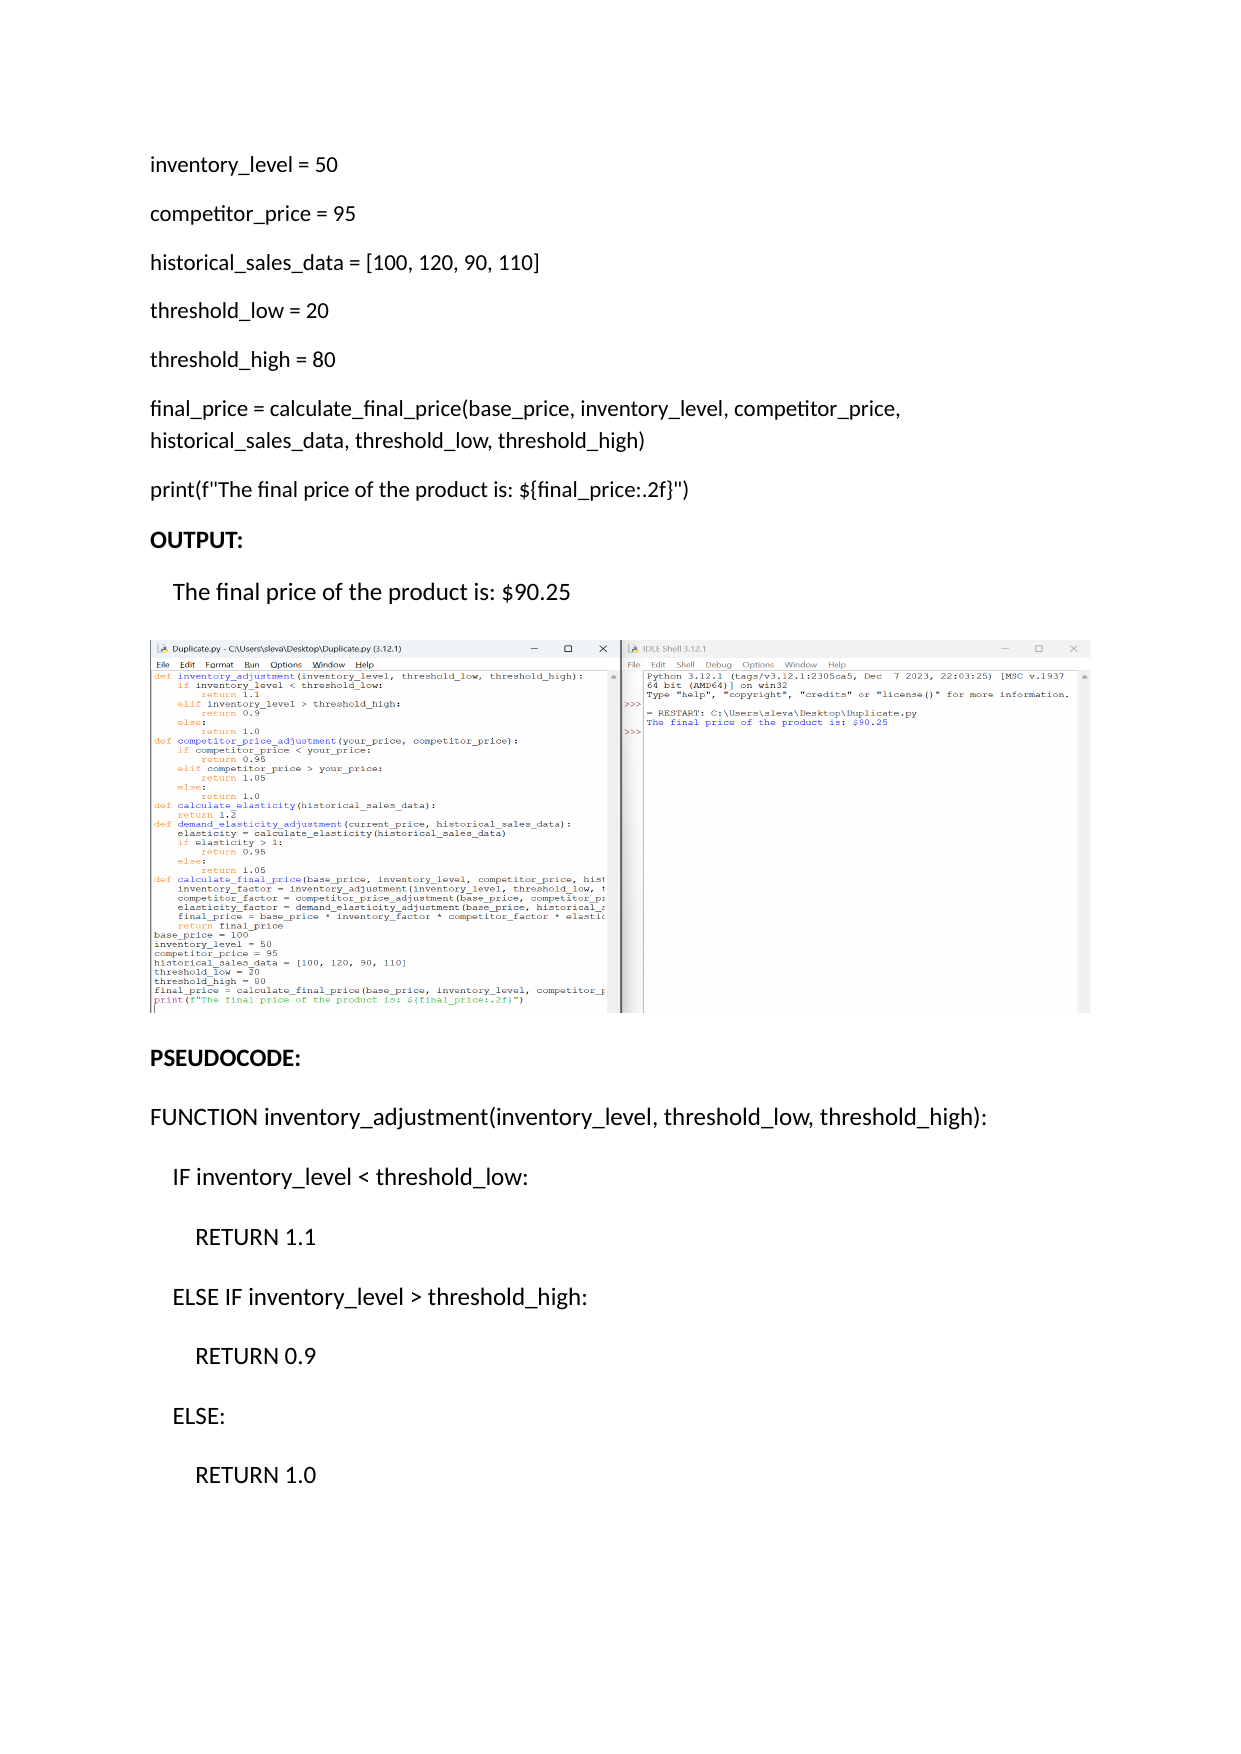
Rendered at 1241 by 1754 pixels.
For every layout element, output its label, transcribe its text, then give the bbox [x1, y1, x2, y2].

text RETURN 0.9 [150, 1340, 1090, 1371]
text print(f"The final price of the product is: ${final_price:.2f}") [150, 475, 1090, 503]
text RETURN 1.0 [150, 1460, 1090, 1490]
picture [150, 640, 1091, 1013]
text threshold_low = 20 [150, 297, 1090, 324]
text competitor_price = 95 [150, 199, 1090, 227]
text threshold_high = 80 [150, 345, 1090, 373]
text IF inventory_level < threshold_low: [150, 1161, 1090, 1192]
text RETURN 1.1 [150, 1221, 1090, 1251]
text historical_sales_data = [100, 120, 90, 110] [150, 248, 1090, 276]
text ELSE: [150, 1400, 1090, 1431]
text final_price = calculate_final_price(base_price, inventory_level, competitor_price, historical_sales_data, threshold_low, threshold_high) [150, 394, 1090, 454]
text OUTPUT: [150, 524, 1090, 555]
text The final price of the product is: $90.25 [150, 576, 1090, 606]
text ELSE IF inventory_level > threshold_high: [150, 1281, 1090, 1311]
text inventory_level = 50 [150, 150, 1090, 178]
text PSEUDOCODE: [150, 1042, 1090, 1072]
text FUNCTION inventory_adjustment(inventory_level, threshold_low, threshold_high): [150, 1102, 1090, 1132]
